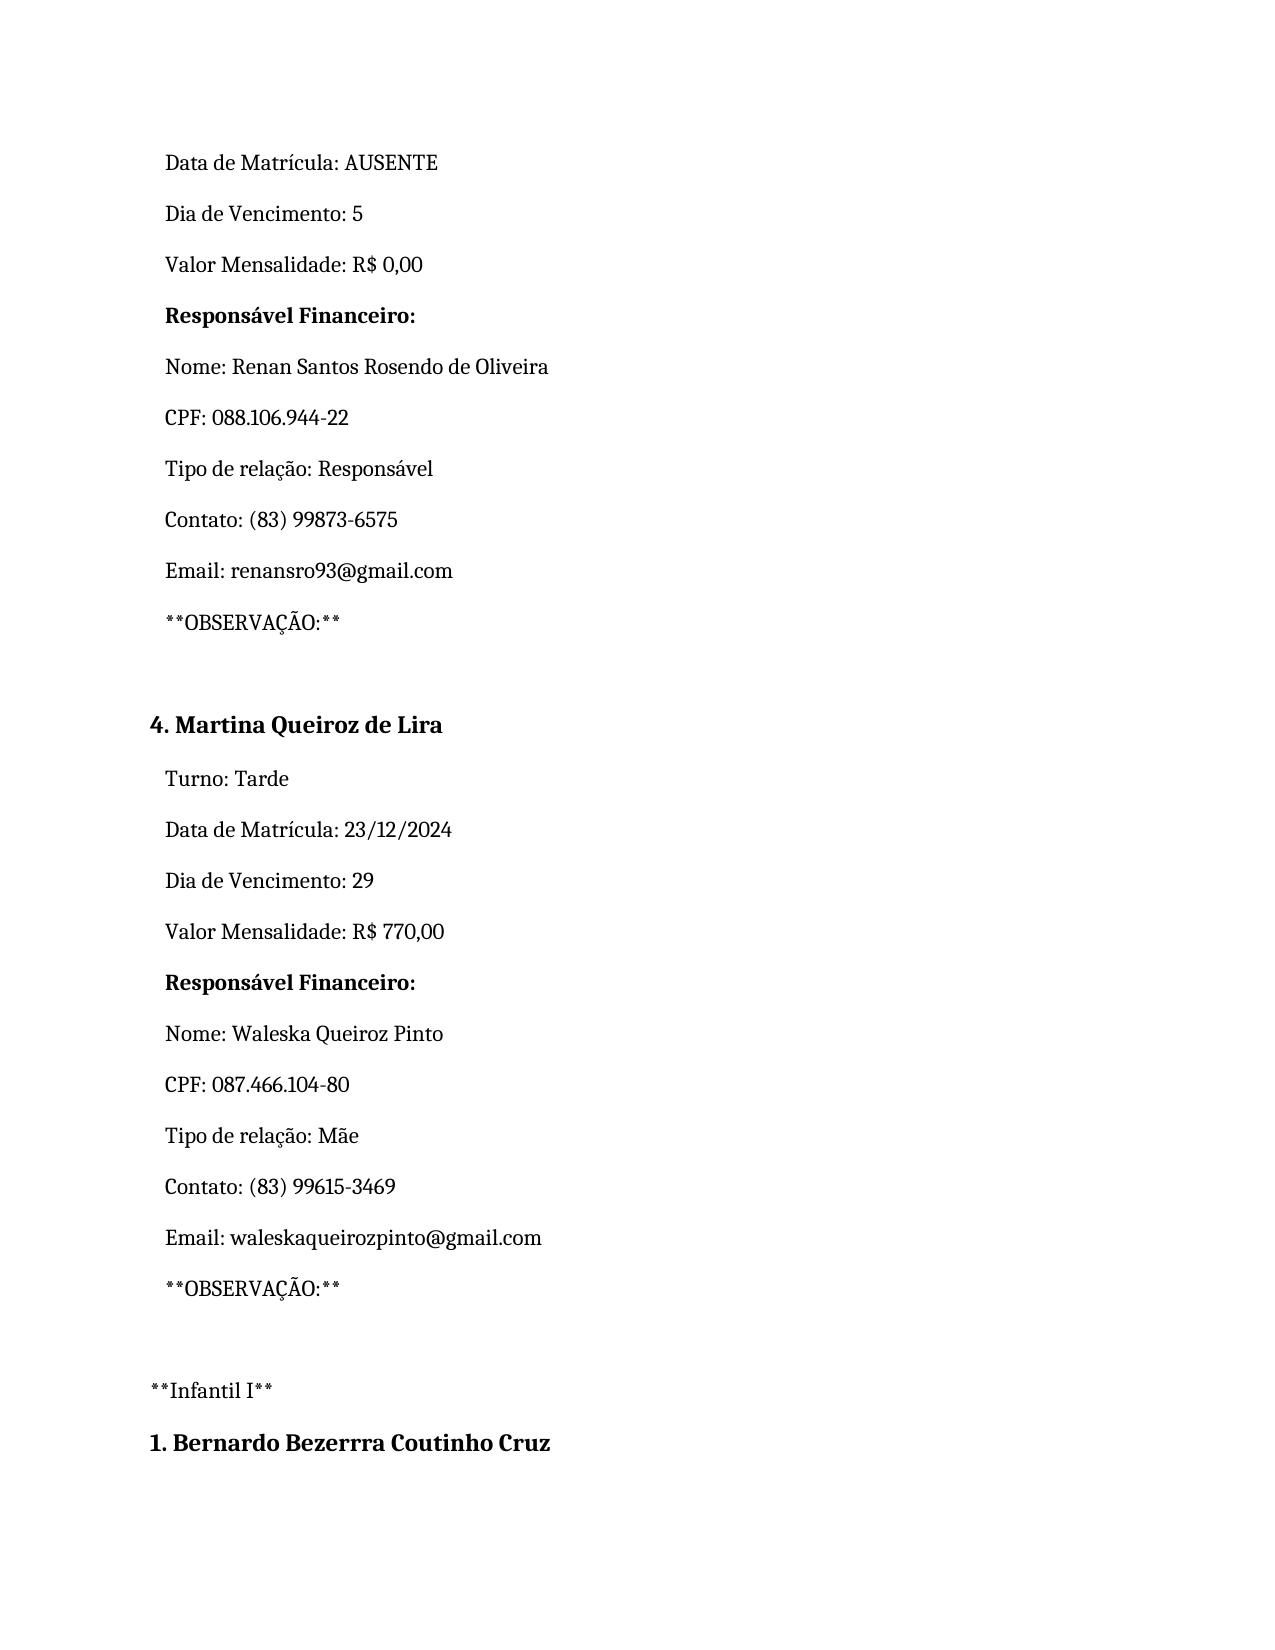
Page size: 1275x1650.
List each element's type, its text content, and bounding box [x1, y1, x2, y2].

text 1. Bernardo Bezerrra Coutinho Cruz [150, 1429, 1125, 1458]
text Nome: Renan Santos Rosendo de Oliveira [150, 354, 1125, 381]
text **Infantil I** [150, 1378, 1125, 1404]
text Valor Mensalidade: R$ 770,00 [150, 918, 1125, 945]
text Contato: (83) 99615-3469 [150, 1174, 1125, 1200]
text Email: renansro93@gmail.com [150, 558, 1125, 585]
text Nome: Waleska Queiroz Pinto [150, 1021, 1125, 1047]
text Email: waleskaqueirozpinto@gmail.com [150, 1225, 1125, 1251]
text Contato: (83) 99873-6575 [150, 507, 1125, 534]
text **OBSERVAÇÃO:** [150, 1276, 1125, 1302]
text Responsável Financeiro: [150, 303, 1125, 329]
text Dia de Vencimento: 29 [150, 867, 1125, 894]
text Data de Matrícula: AUSENTE [150, 150, 1125, 176]
text Dia de Vencimento: 5 [150, 201, 1125, 227]
text **OBSERVAÇÃO:** [150, 609, 1125, 636]
text Tipo de relação: Mãe [150, 1123, 1125, 1149]
text CPF: 087.466.104-80 [150, 1072, 1125, 1098]
text CPF: 088.106.944-22 [150, 405, 1125, 432]
text 4. Martina Queiroz de Lira [150, 711, 1125, 740]
text Responsável Financeiro: [150, 969, 1125, 996]
text Tipo de relação: Responsável [150, 456, 1125, 483]
text Data de Matrícula: 23/12/2024 [150, 816, 1125, 843]
text Turno: Tarde [150, 765, 1125, 792]
text Valor Mensalidade: R$ 0,00 [150, 252, 1125, 278]
